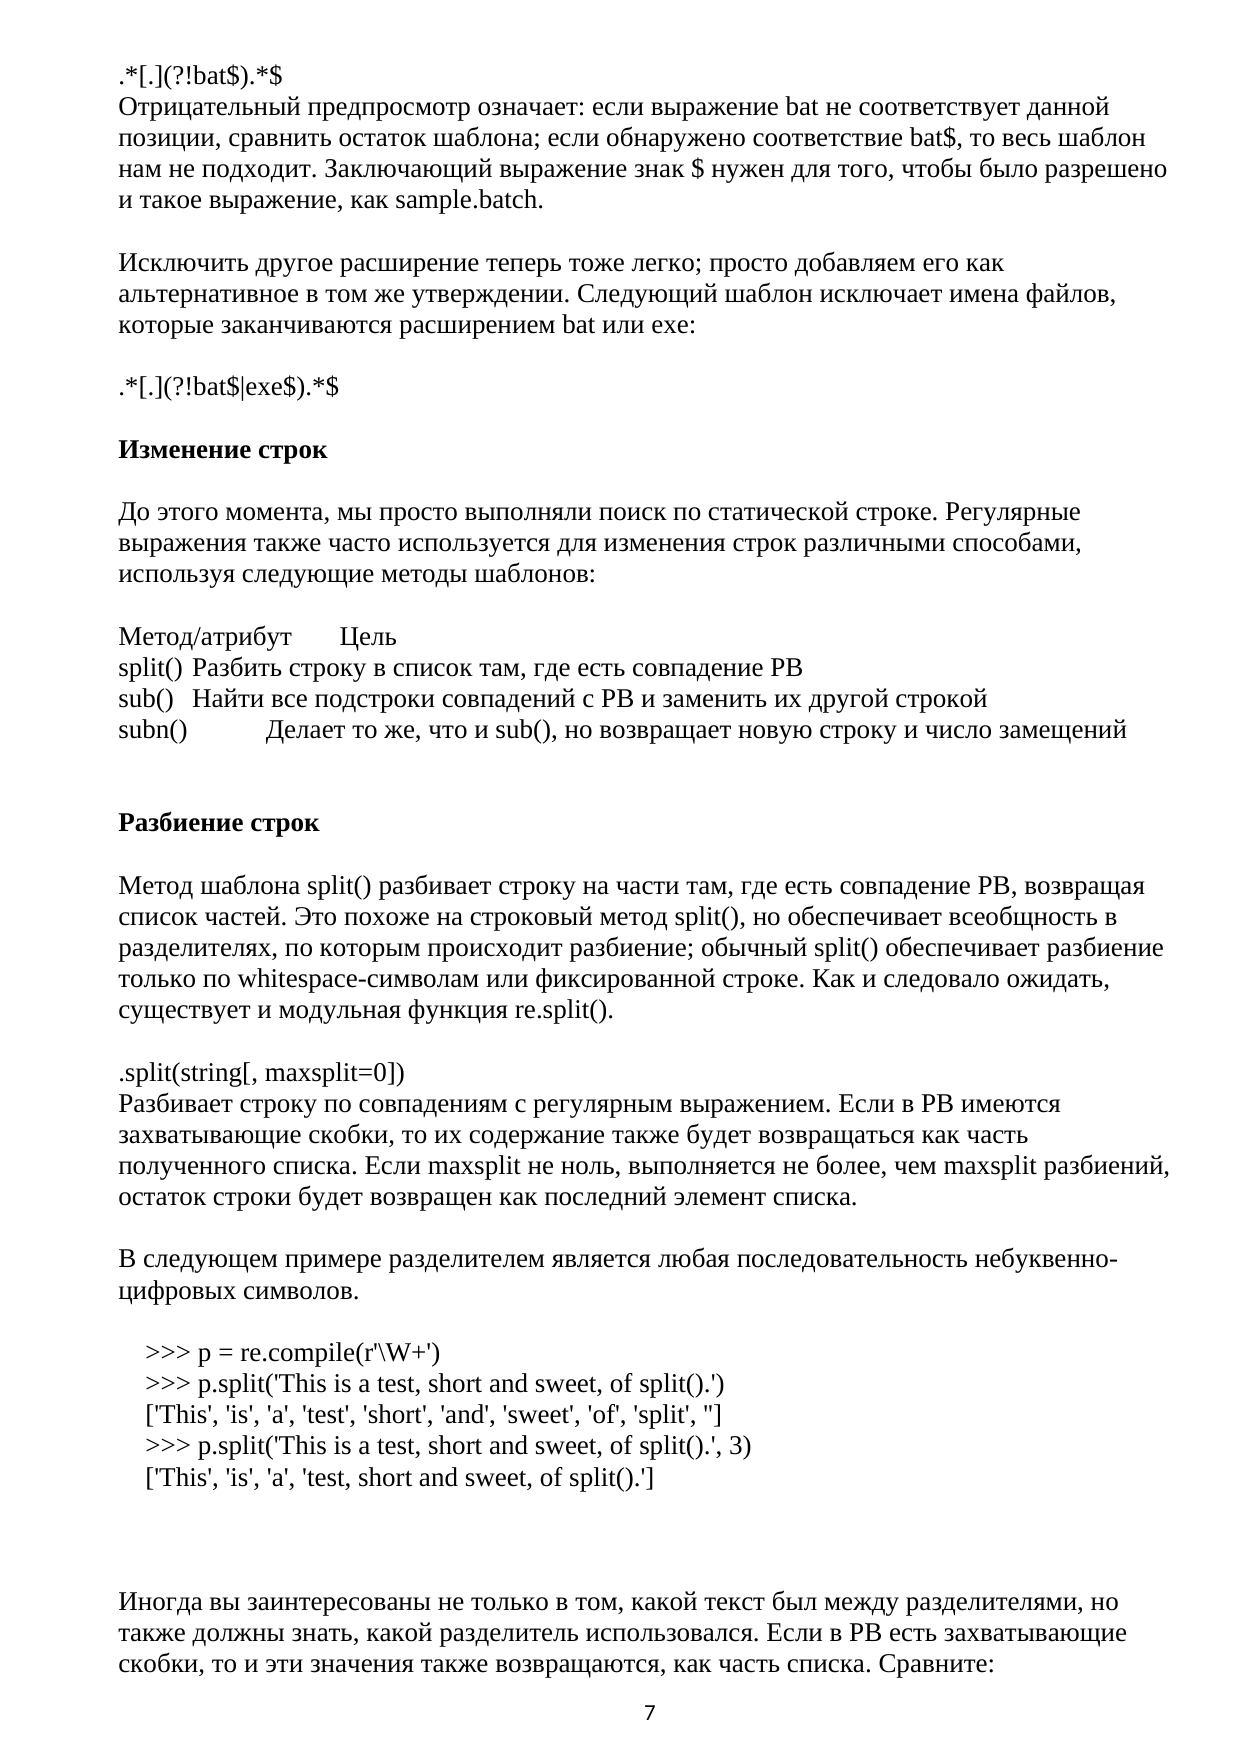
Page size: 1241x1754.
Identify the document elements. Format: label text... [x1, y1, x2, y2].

text split() Разбить строку в список там, где есть совпадение РВ [118, 651, 1181, 682]
text ['This', 'is', 'a', 'test', 'short', 'and', 'sweet', 'of', 'split', ''] [118, 1398, 1181, 1429]
text Метод шаблона split() разбивает строку на части там, где есть совпадение РВ, возвращая список частей. Это похоже на строковый метод split(), но обеспечивает всеобщность в разделителях, по которым происходит разбиение; обычный split() обеспечивает разбиение только по whitespace-символам или фиксированной строке. Как и следовало ожидать, существует и модульная функция re.split(). [118, 869, 1181, 1024]
text Разбиение строк [118, 807, 1181, 838]
text sub() Найти все подстроки совпадений с РВ и заменить их другой строкой [118, 682, 1181, 713]
text Отрицательный предпросмотр означает: если выражение bat не соответствует данной позиции, сравнить остаток шаблона; если обнаружено соответствие bat$, то весь шаблон нам не подходит. Заключающий выражение знак $ нужен для того, чтобы было разрешено и такое выражение, как sample.batch. [118, 90, 1181, 215]
text ['This', 'is', 'a', 'test, short and sweet, of split().'] [118, 1461, 1181, 1492]
text В следующем примере разделителем является любая последовательность небуквенно-цифровых символов. [118, 1243, 1181, 1305]
text Изменение строк [118, 433, 1181, 464]
text Иногда вы заинтересованы не только в том, какой текст был между разделителями, но также должны знать, какой разделитель использовался. Если в РВ есть захватывающие скобки, то и эти значения также возвращаются, как часть списка. Сравните: [118, 1585, 1181, 1679]
text subn() Делает то же, что и sub(), но возвращает новую строку и число замещений [118, 713, 1181, 744]
text >>> p.split('This is a test, short and sweet, of split().', 3) [118, 1429, 1181, 1461]
text До этого момента, мы просто выполняли поиск по статической строке. Регулярные выражения также часто используется для изменения строк различными способами, используя следующие методы шаблонов: [118, 495, 1181, 588]
text Исключить другое расширение теперь тоже легко; просто добавляем его как альтернативное в том же утверждении. Следующий шаблон исключает имена файлов, которые заканчиваются расширением bat или exe: [118, 246, 1181, 339]
text >>> p.split('This is a test, short and sweet, of split().') [118, 1367, 1181, 1398]
text .*[.](?!bat$|exe$).*$ [118, 371, 1181, 402]
text Метод/атрибут Цель [118, 620, 1181, 651]
text >>> p = re.compile(r'\W+') [118, 1336, 1181, 1367]
text .split(string[, maxsplit=0]) [118, 1056, 1181, 1087]
text Разбивает строку по совпадениям с регулярным выражением. Если в РВ имеются захватывающие скобки, то их содержание также будет возвращаться как часть полученного списка. Если maxsplit не ноль, выполняется не более, чем maxsplit разбиений, остаток строки будет возвращен как последний элемент списка. [118, 1087, 1181, 1211]
text .*[.](?!bat$).*$ [118, 59, 1181, 90]
